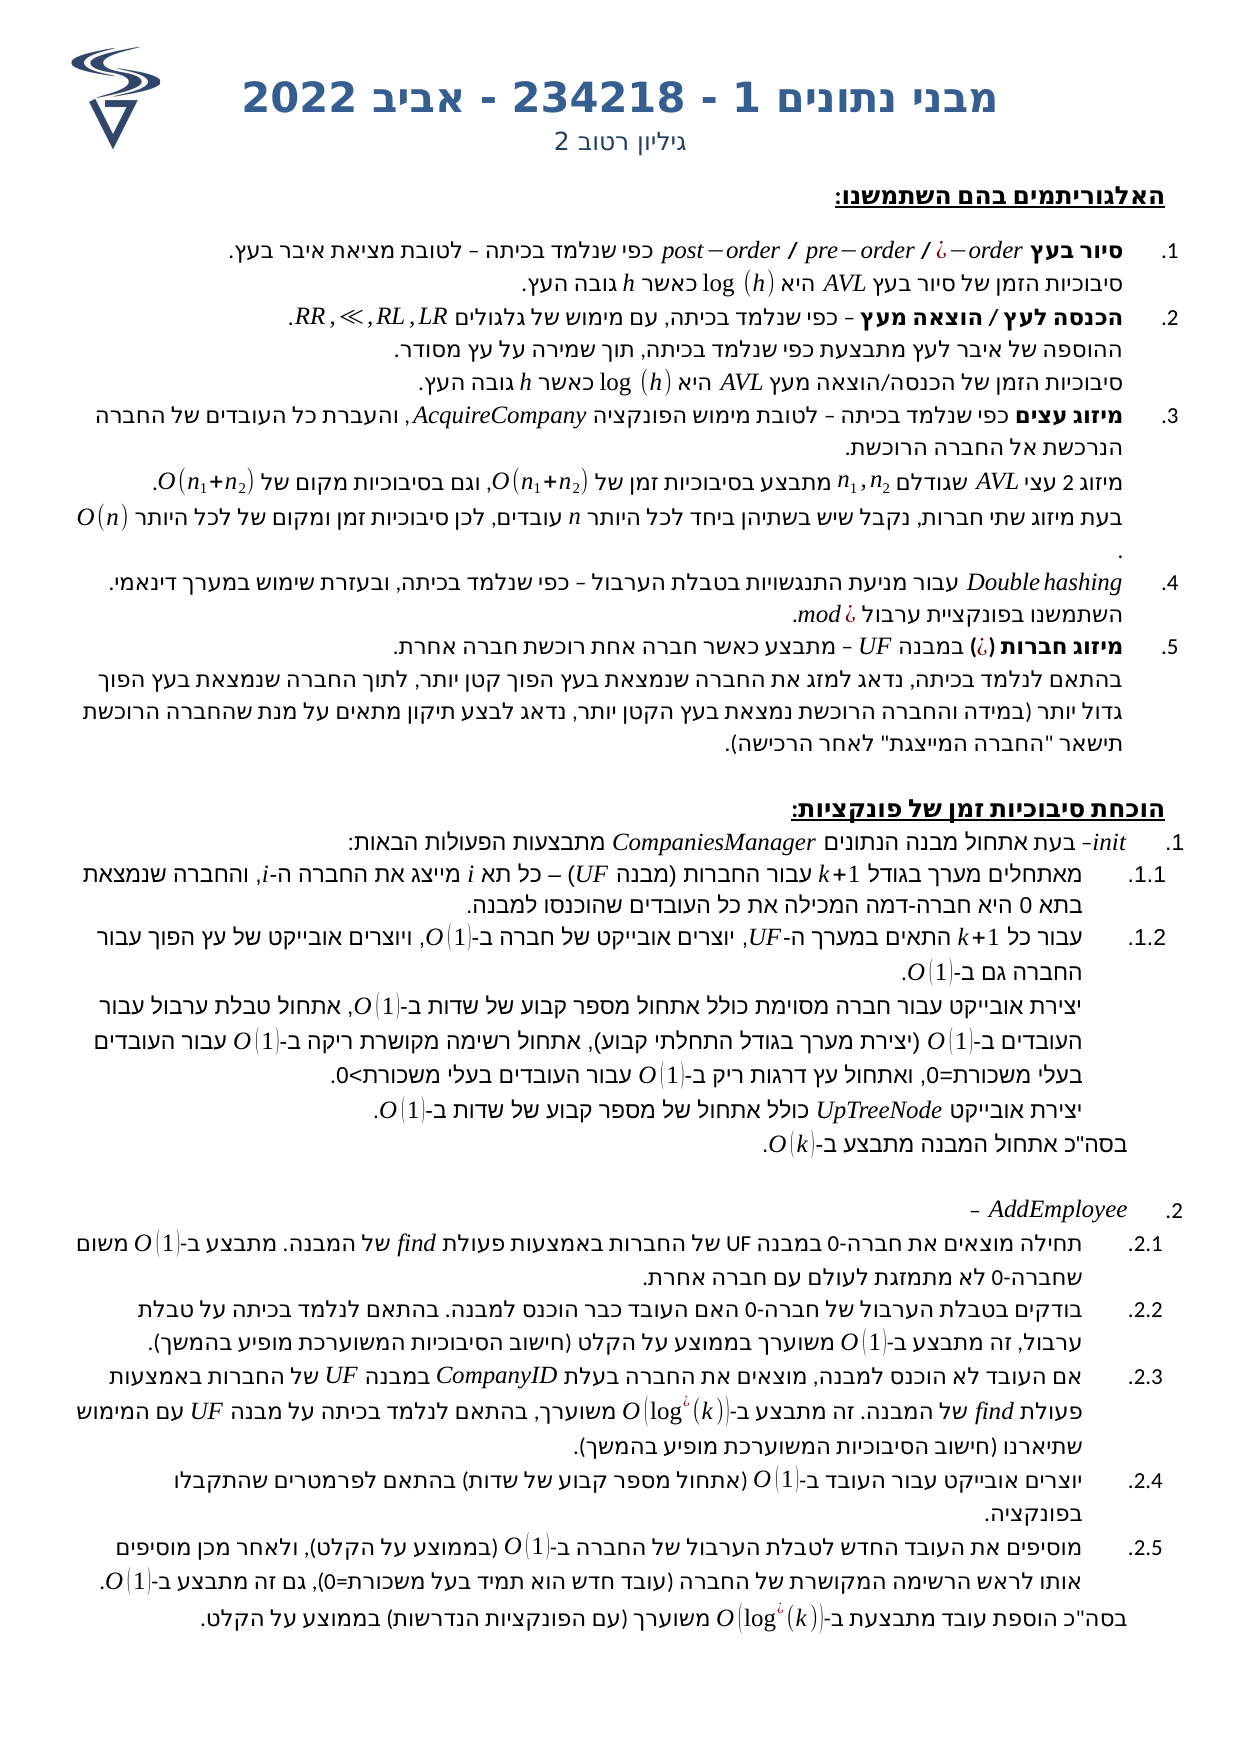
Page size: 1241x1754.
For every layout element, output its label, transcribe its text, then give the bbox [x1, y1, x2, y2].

list בסה"כ אתחול המבנה מתבצע ב-. [75, 1129, 1128, 1160]
list – בעת אתחול מבנה הנתונים מתבצעות הפעולות הבאות: [75, 828, 1165, 856]
list יצירת אובייקט עבור חברה מסוימת כולל אתחול מספר קבוע של שדות ב-, אתחול טבלת ערבול עבור העובדים ב- (יצירת מערך בגודל התחלתי קבוע), אתחול רשימה מקושרת ריקה ב- עבור העובדים בעלי משכורת=0, ואתחול עץ דרגות ריק ב- עבור העובדים בעלי משכורת>0. [75, 991, 1083, 1091]
list הכנסה לעץ / הוצאה מעץ – כפי שנלמד בכיתה, עם מימוש של גלגולים . [75, 303, 1161, 331]
list סיבוכיות הזמן של סיור בעץ היא כאשר גובה העץ. [75, 268, 1123, 298]
list מיזוג חברות () במבנה – מתבצע כאשר חברה אחת רוכשת חברה אחרת. [75, 632, 1161, 661]
list עבור כל התאים במערך ה-, יוצרים אובייקט של חברה ב-, ויוצרים אובייקט של עץ הפוך עבור החברה גם ב-. [75, 922, 1128, 987]
list עבור מניעת התנגשויות בטבלת הערבול – כפי שנלמד בכיתה, ובעזרת שימוש במערך דינאמי. השתמשנו בפונקציית ערבול . [75, 568, 1161, 628]
text האלגוריתמים בהם השתמשנו: [75, 181, 1165, 211]
list בהתאם לנלמד בכיתה, נדאג למזג את החברה שנמצאת בעץ הפוך קטן יותר, לתוך החברה שנמצאת בעץ הפוך גדול יותר (במידה והחברה הרוכשת נמצאת בעץ הקטן יותר, נדאג לבצע תיקון מתאים על מנת שהחברה הרוכשת תישאר "החברה המייצגת" לאחר הרכישה). [75, 665, 1123, 757]
list יוצרים אובייקט עבור העובד ב- (אתחול מספר קבוע של שדות) בהתאם לפרמטרים שהתקבלו בפונקציה. [75, 1464, 1128, 1527]
list מיזוג 2 עצי שגודלם מתבצע בסיבוכיות זמן של , וגם בסיבוכיות מקום של . בעת מיזוג שתי חברות, נקבל שיש בשתיהן ביחד לכל היותר עובדים, לכן סיבוכיות זמן ומקום של לכל היותר . [75, 466, 1123, 564]
list סיור בעץ / / כפי שנלמד בכיתה – לטובת מציאת איבר בעץ. [75, 236, 1161, 264]
list מיזוג עצים כפי שנלמד בכיתה – לטובת מימוש הפונקציה , והעברת כל העובדים של החברה הנרכשת אל החברה הרוכשת. [75, 401, 1161, 461]
list מוסיפים את העובד החדש לטבלת הערבול של החברה ב- (בממוצע על הקלט), ולאחר מכן מוסיפים אותו לראש הרשימה המקושרת של החברה (עובד חדש הוא תמיד בעל משכורת=0), גם זה מתבצע ב-. [75, 1531, 1128, 1597]
list מאתחלים מערך בגודל עבור החברות (מבנה ) – כל תא מייצג את החברה ה-, והחברה שנמצאת בתא 0 היא חברה-דמה המכילה את כל העובדים שהוכנסו למבנה. [75, 861, 1128, 918]
picture [71, 46, 161, 150]
list ההוספה של איבר לעץ מתבצעת כפי שנלמד בכיתה, תוך שמירה על עץ מסודר. [75, 335, 1123, 363]
list יצירת אובייקט כולל אתחול של מספר קבוע של שדות ב-. [75, 1095, 1083, 1125]
list – [75, 1196, 1165, 1224]
list סיבוכיות הזמן של הכנסה/הוצאה מעץ היא כאשר גובה העץ. [75, 367, 1123, 397]
list תחילה מוצאים את חברה-0 במבנה UF של החברות באמצעות פעולת של המבנה. מתבצע ב- משום שחברה-0 לא מתמזגת לעולם עם חברה אחרת. [75, 1228, 1128, 1291]
text הוכחת סיבוכיות זמן של פונקציות: [75, 793, 1165, 824]
list בסה"כ הוספת עובד מתבצעת ב- משוערך (עם הפונקציות הנדרשות) בממוצע על הקלט. [75, 1601, 1128, 1635]
list אם העובד לא הוכנס למבנה, מוצאים את החברה בעלת במבנה של החברות באמצעות פעולת של המבנה. זה מתבצע ב- משוערך, בהתאם לנלמד בכיתה על מבנה עם המימוש שתיארנו (חישוב הסיבוכיות המשוערכת מופיע בהמשך). [75, 1362, 1128, 1460]
list בודקים בטבלת הערבול של חברה-0 האם העובד כבר הוכנס למבנה. בהתאם לנלמד בכיתה על טבלת ערבול, זה מתבצע ב- משוערך בממוצע על הקלט (חישוב הסיבוכיות המשוערכת מופיע בהמשך). [75, 1295, 1128, 1358]
